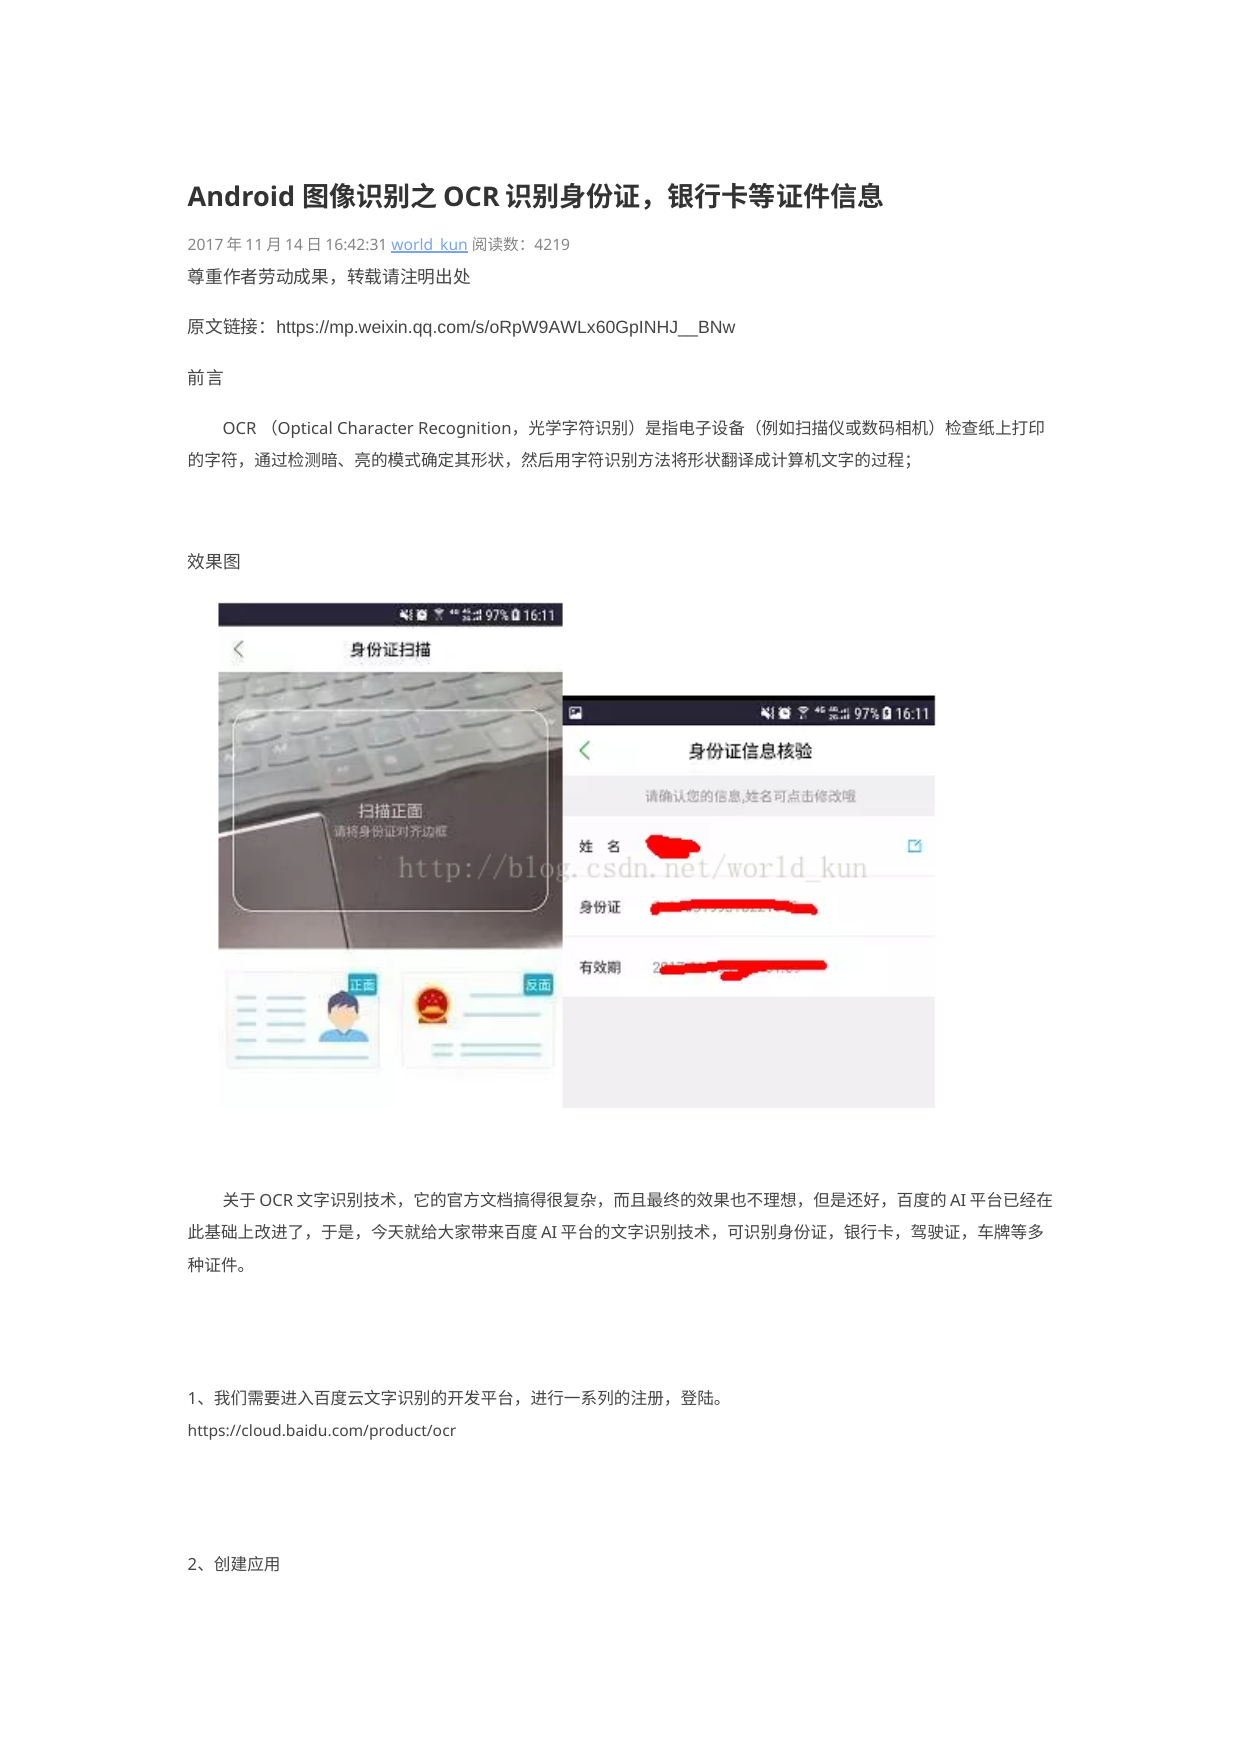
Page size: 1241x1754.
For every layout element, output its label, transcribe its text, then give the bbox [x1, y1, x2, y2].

text Android 图像识别之OCR识别身份证，银行卡等证件信息 [187, 162, 1053, 227]
picture [200, 594, 1040, 1108]
text 2、创建应用 [187, 1547, 1053, 1579]
text 尊重作者劳动成果，转载请注明出处 [187, 259, 1053, 292]
text 效果图 [187, 544, 1053, 577]
text 2017年11月14日 16:42:31 world_kun 阅读数：4219 [187, 227, 1053, 259]
text OCR （Optical Character Recognition，光学字符识别）是指电子设备（例如扫描仪或数码相机）检查纸上打印的字符，通过检测暗、亮的模式确定其形状，然后用字符识别方法将形状翻译成计算机文字的过程； [187, 411, 1053, 476]
text 原文链接：https://mp.weixin.qq.com/s/oRpW9AWLx60GpINHJ__BNw [187, 310, 1053, 342]
text 关于OCR文字识别技术，它的官方文档搞得很复杂，而且最终的效果也不理想，但是还好，百度的AI平台已经在此基础上改进了，于是，今天就给大家带来百度AI平台的文字识别技术，可识别身份证，银行卡，驾驶证，车牌等多种证件。 [187, 1183, 1053, 1280]
text 1、我们需要进入百度云文字识别的开发平台，进行一系列的注册，登陆。 https://cloud.baidu.com/product/ocr [187, 1381, 1053, 1446]
text 前言 [187, 360, 1053, 393]
